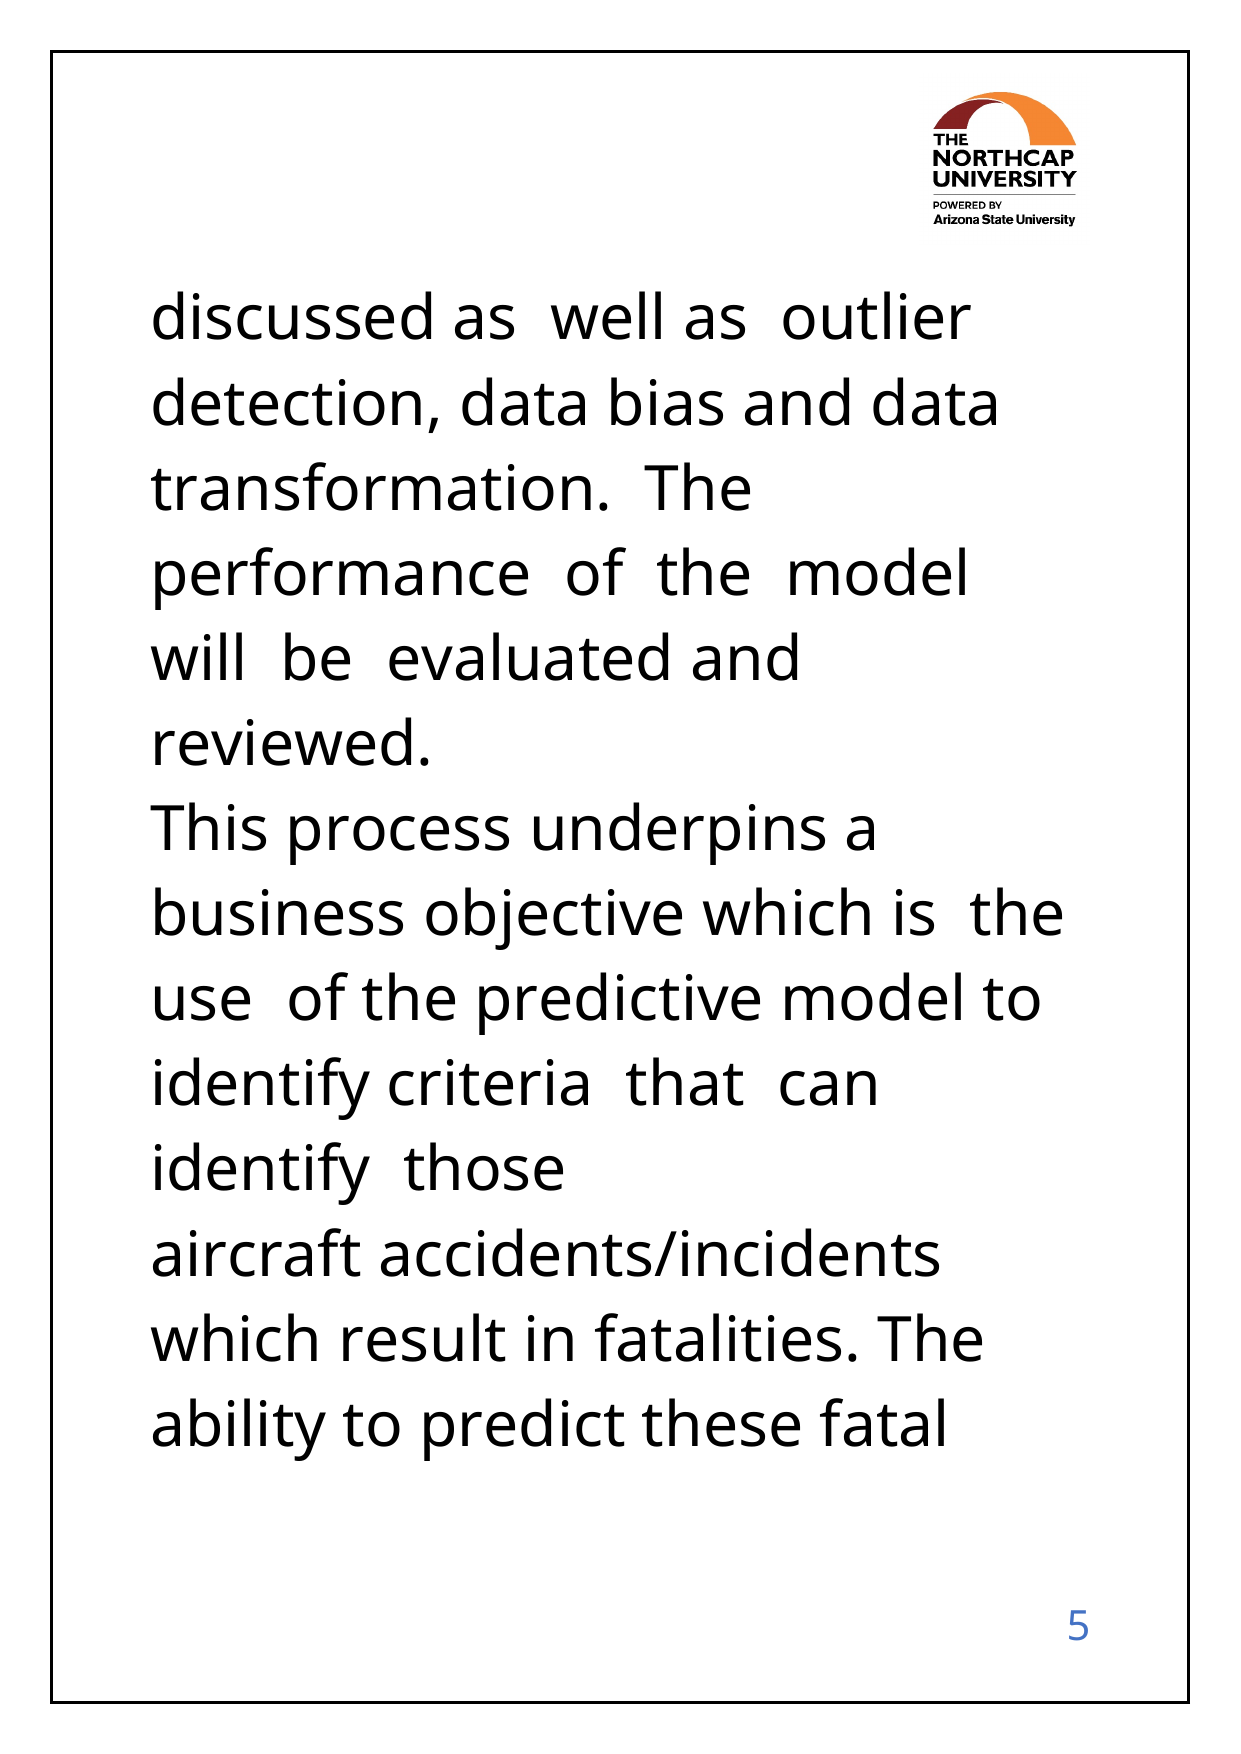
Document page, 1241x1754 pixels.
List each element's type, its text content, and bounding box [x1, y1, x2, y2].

picture [919, 73, 1091, 245]
text This process underpins a business objective which is the use of the predictive model to identify criteria that can identify those [150, 784, 1090, 1209]
text aircraft accidents/incidents which result in fatalities. The ability to predict these fatal events has the primary objective of saving [150, 1209, 1090, 1464]
text discussed as well as outlier detection, data bias and data transformation. The performance of the model will be evaluated and [150, 273, 1090, 698]
text reviewed. [150, 698, 1090, 784]
